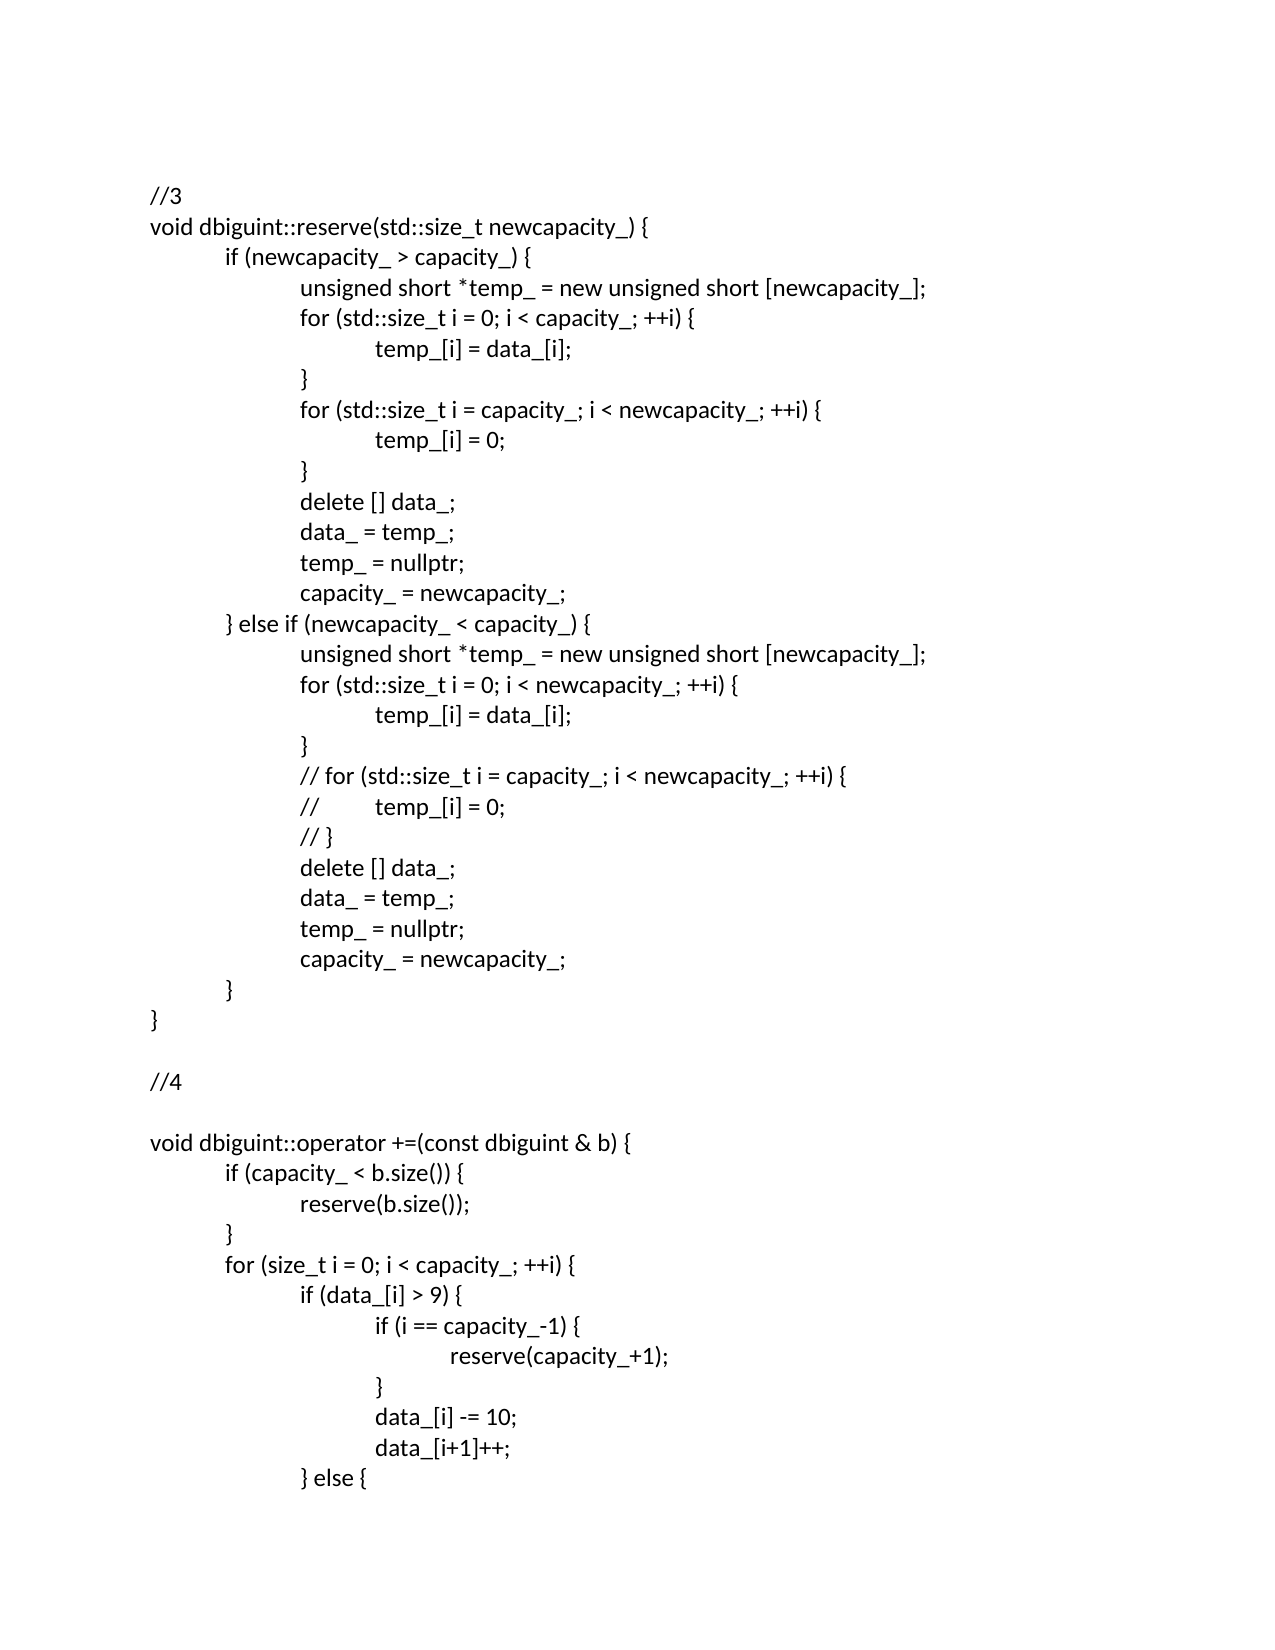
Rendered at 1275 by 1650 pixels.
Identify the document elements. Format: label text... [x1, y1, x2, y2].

text // temp_[i] = 0; [150, 791, 1125, 821]
text if (i == capacity_-1) { [150, 1310, 1125, 1340]
text } [150, 455, 1125, 486]
text temp_ = nullptr; [150, 913, 1125, 943]
text } else { [150, 1462, 1125, 1493]
text } else if (newcapacity_ < capacity_) { [150, 608, 1125, 638]
text if (capacity_ < b.size()) { [150, 1157, 1125, 1188]
text delete [] data_; [150, 852, 1125, 882]
text // for (std::size_t i = capacity_; i < newcapacity_; ++i) { [150, 760, 1125, 791]
text reserve(capacity_+1); [150, 1340, 1125, 1371]
text for (size_t i = 0; i < capacity_; ++i) { [150, 1249, 1125, 1279]
text } [150, 364, 1125, 394]
text temp_ = nullptr; [150, 547, 1125, 577]
text delete [] data_; [150, 486, 1125, 516]
text data_[i+1]++; [150, 1432, 1125, 1462]
text temp_[i] = data_[i]; [150, 333, 1125, 364]
text } [150, 1371, 1125, 1401]
text } [150, 730, 1125, 760]
text unsigned short *temp_ = new unsigned short [newcapacity_]; [150, 638, 1125, 669]
text data_ = temp_; [150, 882, 1125, 913]
text for (std::size_t i = 0; i < newcapacity_; ++i) { [150, 669, 1125, 699]
text //3 [150, 181, 1125, 211]
text } [150, 1218, 1125, 1249]
text capacity_ = newcapacity_; [150, 577, 1125, 608]
text //4 [150, 1066, 1125, 1096]
text for (std::size_t i = capacity_; i < newcapacity_; ++i) { [150, 394, 1125, 425]
text unsigned short *temp_ = new unsigned short [newcapacity_]; [150, 272, 1125, 303]
text temp_[i] = data_[i]; [150, 699, 1125, 730]
text capacity_ = newcapacity_; [150, 943, 1125, 974]
text reserve(b.size()); [150, 1188, 1125, 1218]
text void dbiguint::operator +=(const dbiguint & b) { [150, 1127, 1125, 1157]
text void dbiguint::reserve(std::size_t newcapacity_) { [150, 211, 1125, 242]
text data_[i] -= 10; [150, 1401, 1125, 1432]
text for (std::size_t i = 0; i < capacity_; ++i) { [150, 303, 1125, 333]
text if (newcapacity_ > capacity_) { [150, 242, 1125, 272]
text temp_[i] = 0; [150, 425, 1125, 455]
text // } [150, 821, 1125, 852]
text } [150, 974, 1125, 1004]
text } [150, 1004, 1125, 1035]
text if (data_[i] > 9) { [150, 1279, 1125, 1310]
text data_ = temp_; [150, 516, 1125, 547]
